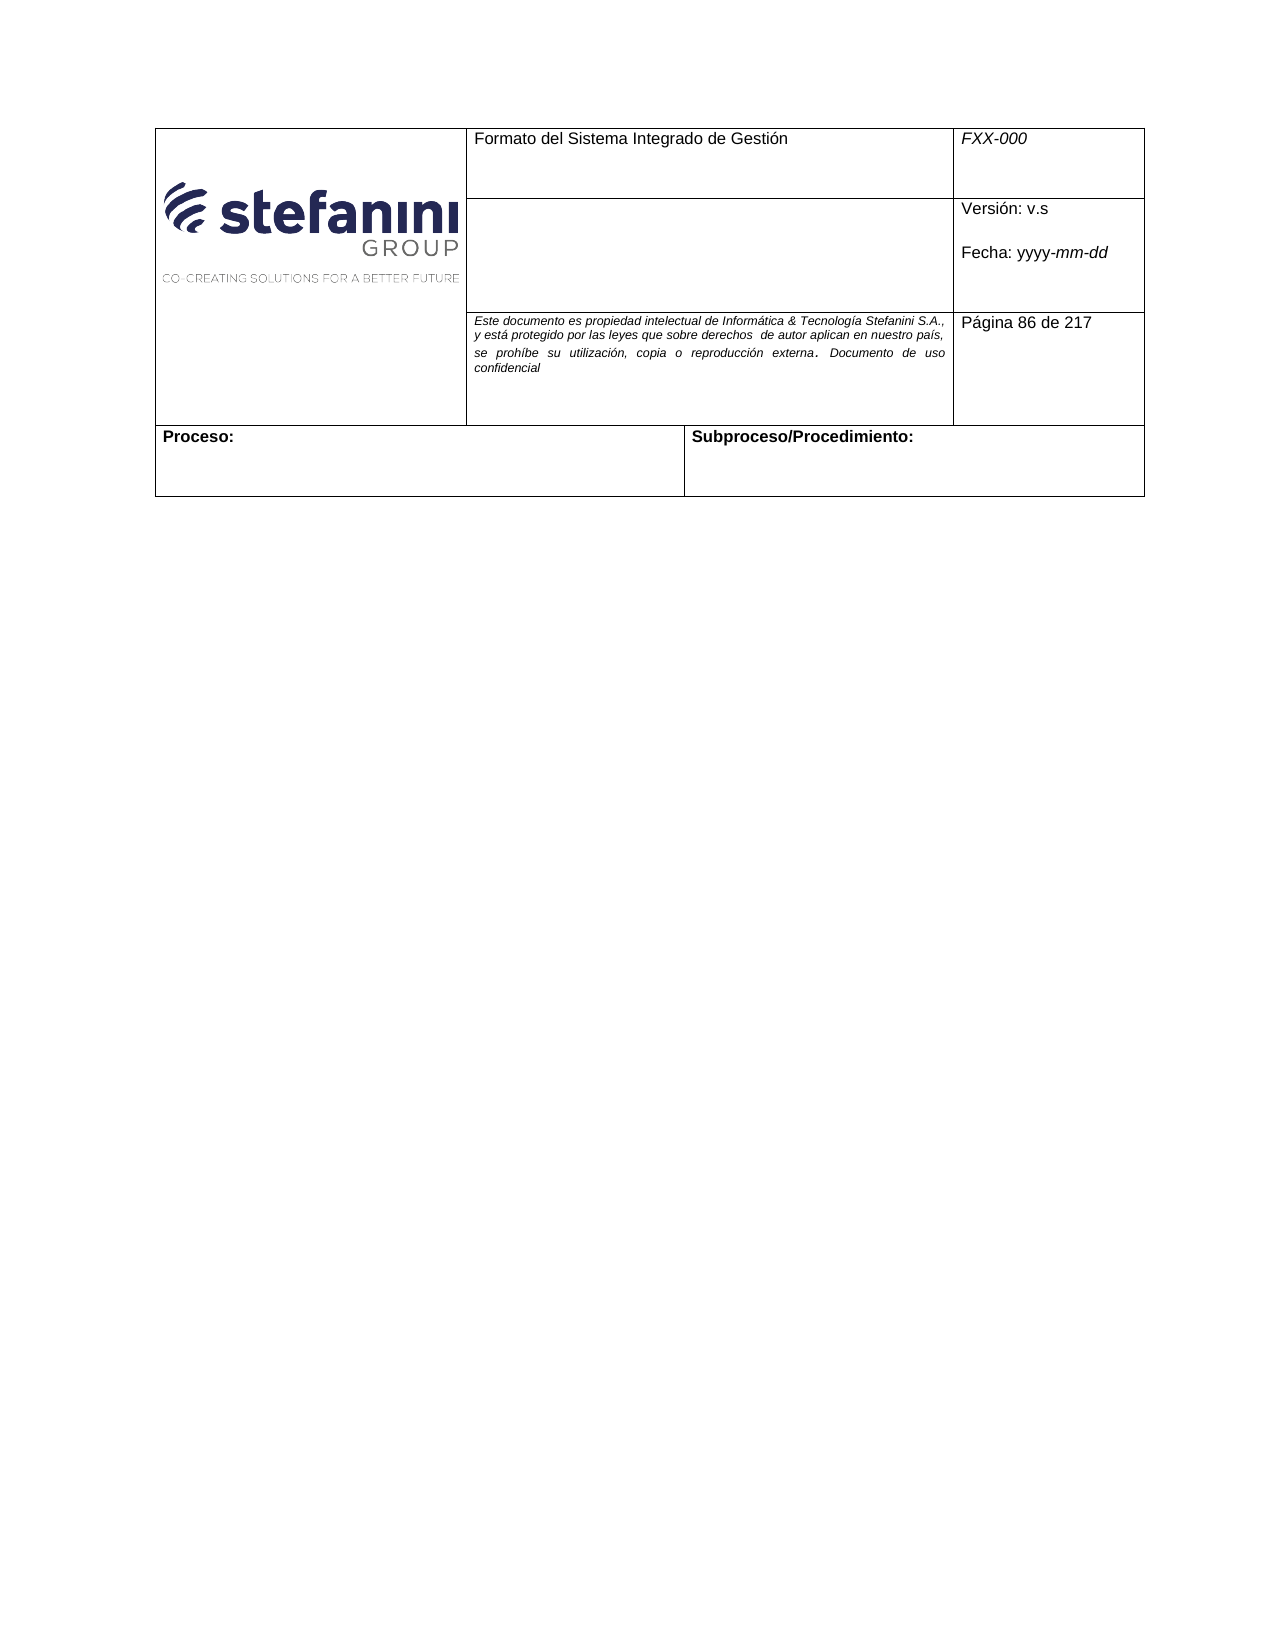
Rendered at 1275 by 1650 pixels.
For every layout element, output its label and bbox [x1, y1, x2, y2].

picture [162, 182, 460, 286]
